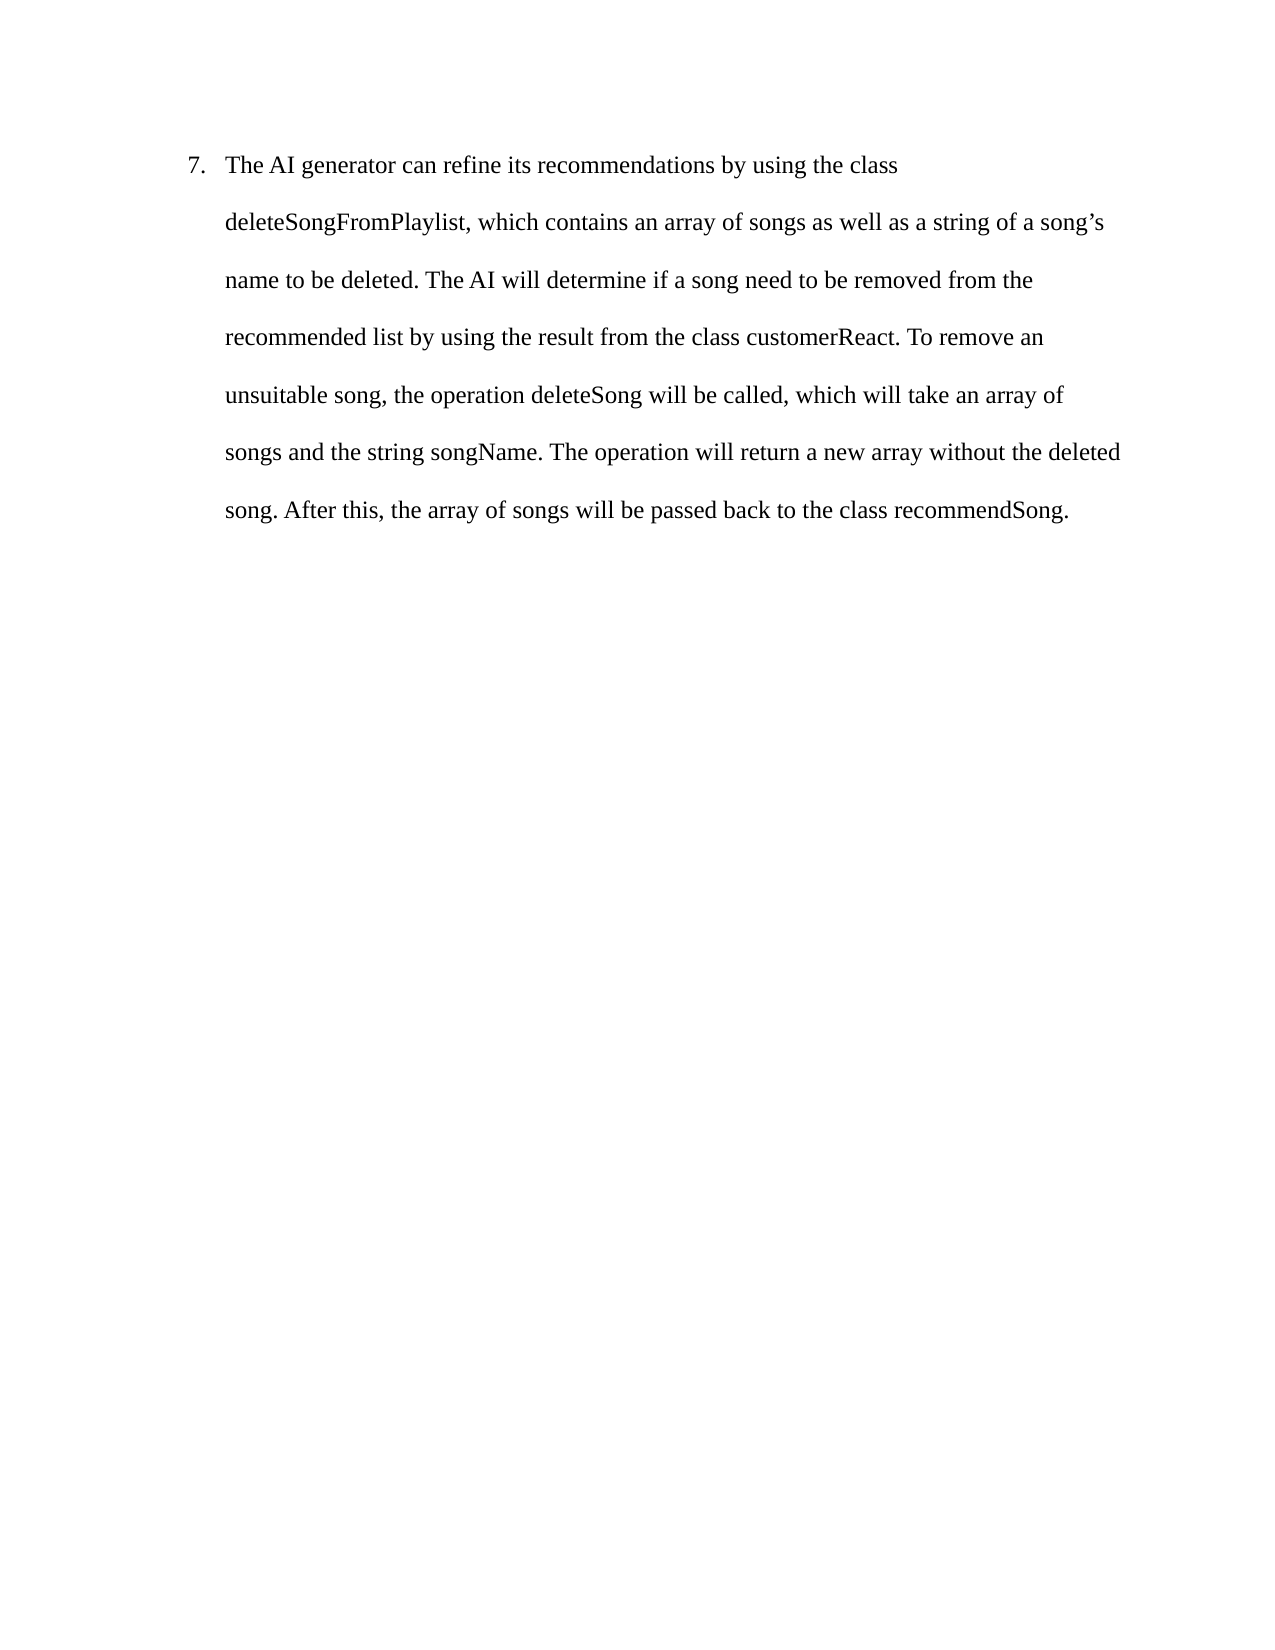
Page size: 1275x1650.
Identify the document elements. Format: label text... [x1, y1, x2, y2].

list The AI generator can refine its recommendations by using the class deleteSongFromPlaylist, which contains an array of songs as well as a string of a song’s name to be deleted. The AI will determine if a song need to be removed from the recommended list by using the result from the class customerReact. To remove an unsuitable song, the operation deleteSong will be called, which will take an array of songs and the string songName. The operation will return a new array without the deleted song. After this, the array of songs will be passed back to the class recommendSong. [187, 150, 1125, 524]
